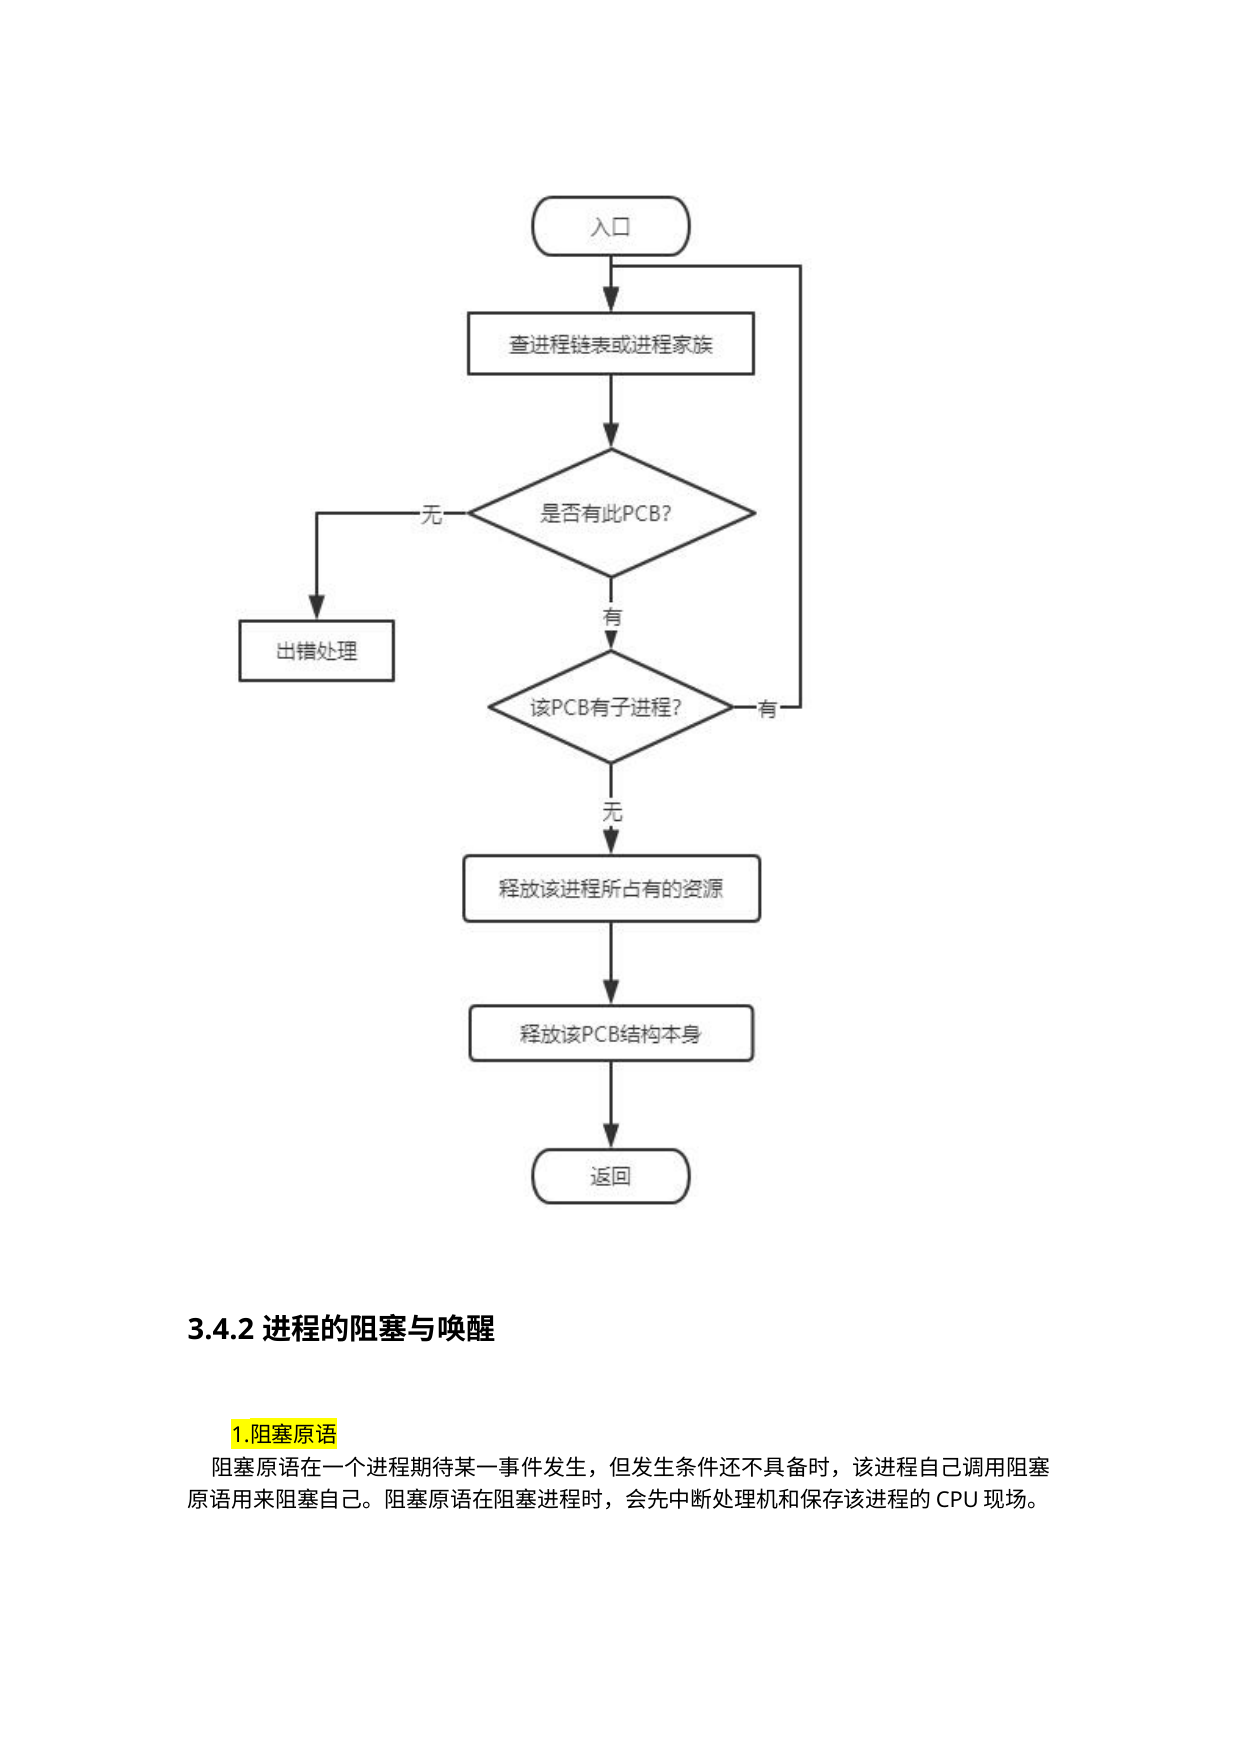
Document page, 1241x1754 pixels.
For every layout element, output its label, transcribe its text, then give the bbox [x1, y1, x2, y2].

picture [198, 171, 890, 1225]
text 阻塞原语在一个进程期待某一事件发生，但发生条件还不具备时，该进程自己调用阻塞原语用来阻塞自己。阻塞原语在阻塞进程时，会先中断处理机和保存该进程的CPU现场。 [187, 1449, 1053, 1514]
subtitle 3.4.2 进程的阻塞与唤醒 [187, 1294, 1053, 1359]
text 1.阻塞原语 [187, 1417, 1053, 1449]
